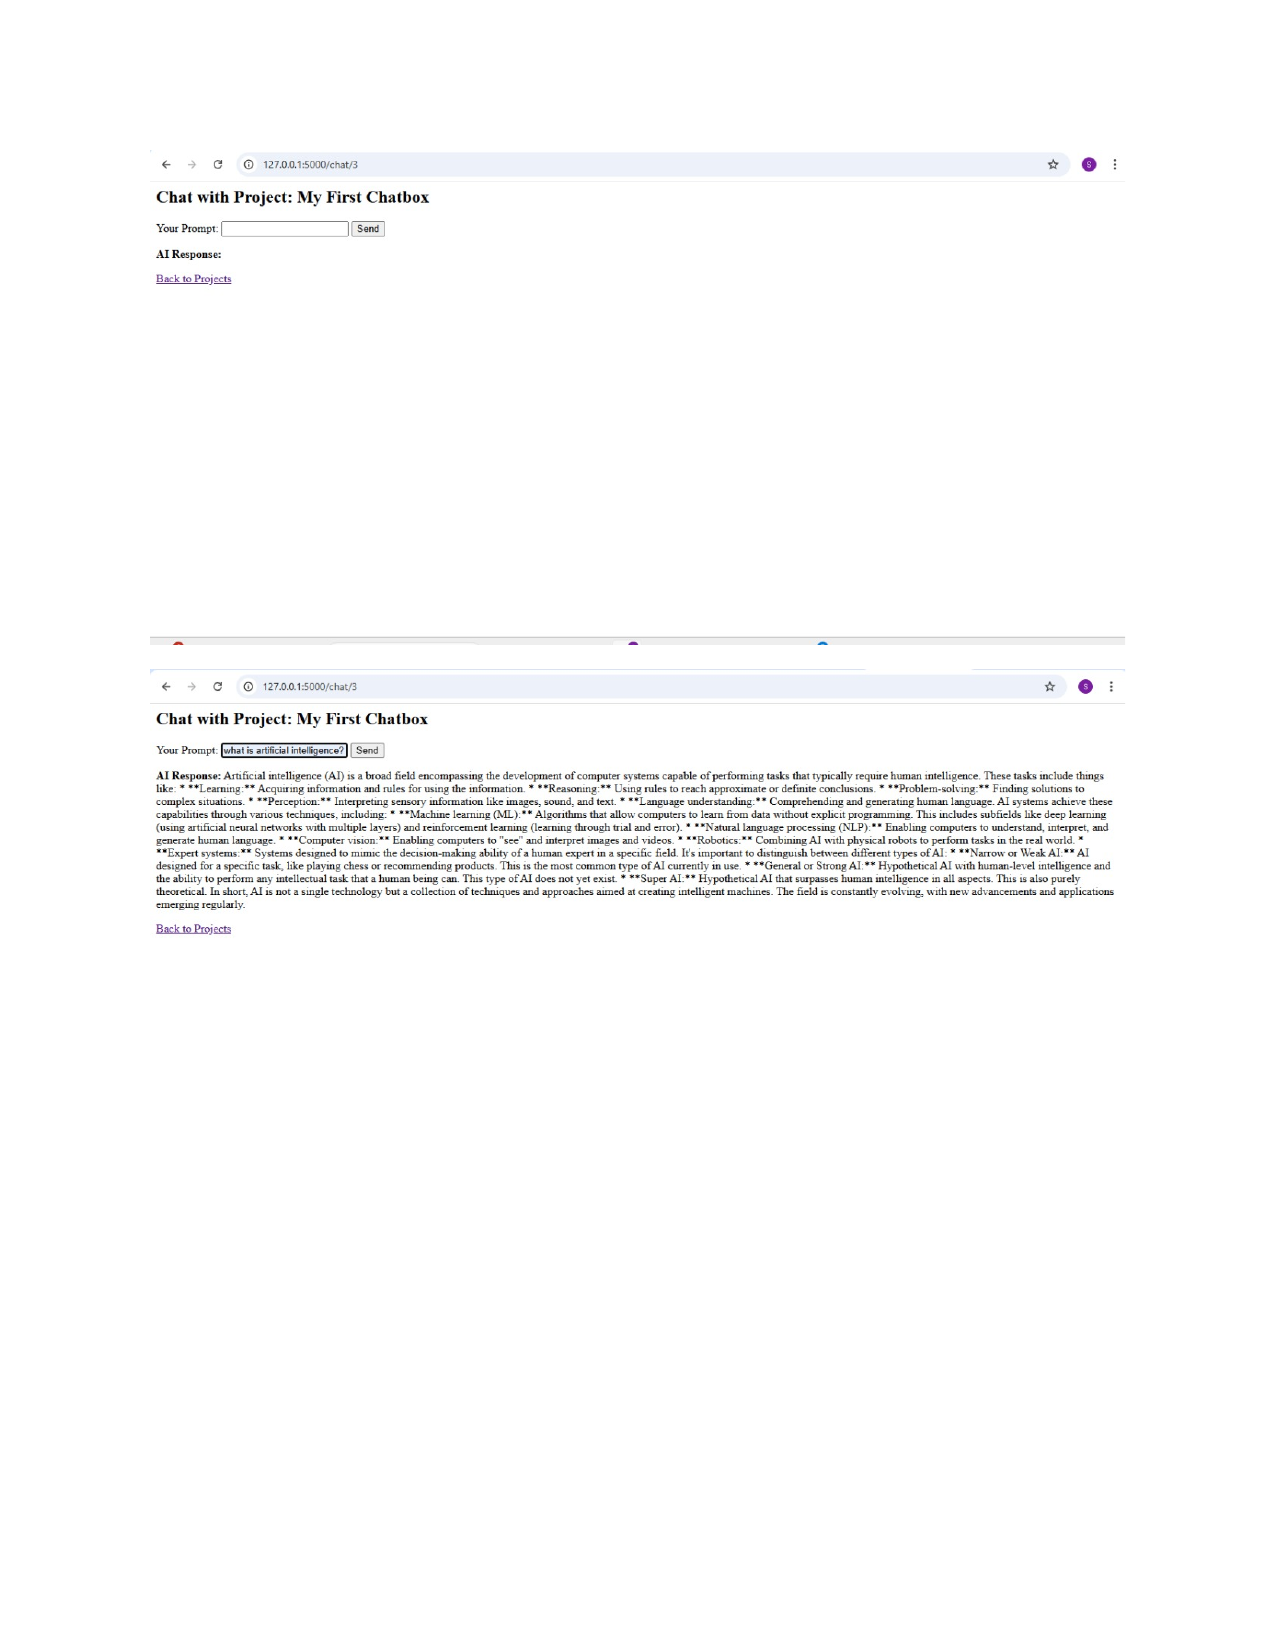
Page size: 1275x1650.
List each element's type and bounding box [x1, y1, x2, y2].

picture [150, 150, 1125, 645]
picture [150, 669, 1125, 1109]
